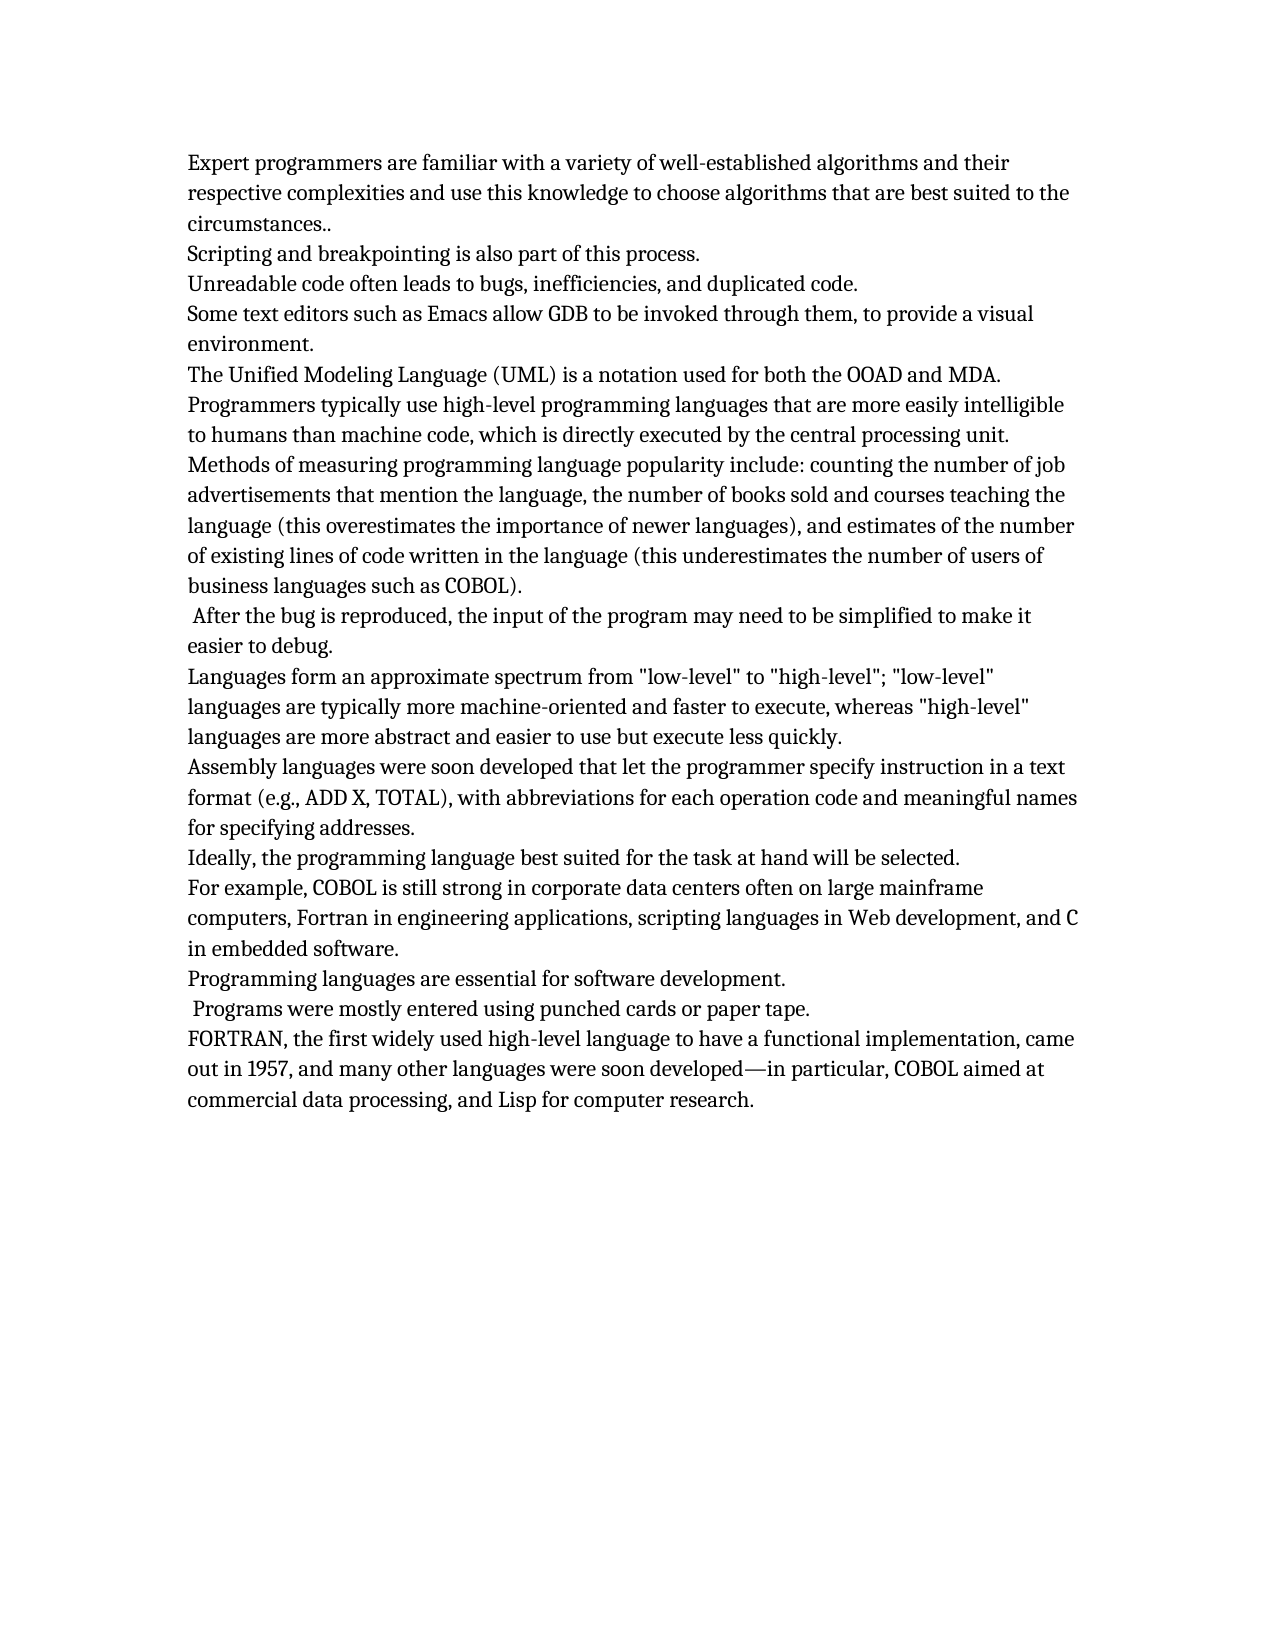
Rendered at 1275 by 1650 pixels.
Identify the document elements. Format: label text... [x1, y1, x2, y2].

text Expert programmers are familiar with a variety of well-established algorithms and their respective complexities and use this knowledge to choose algorithms that are best suited to the circumstances.. Scripting and breakpointing is also part of this process. Unreadable code often leads to bugs, inefficiencies, and duplicated code. Some text editors such as Emacs allow GDB to be invoked through them, to provide a visual environment. The Unified Modeling Language (UML) is a notation used for both the OOAD and MDA. Programmers typically use high-level programming languages that are more easily intelligible to humans than machine code, which is directly executed by the central processing unit. Methods of measuring programming language popularity include: counting the number of job advertisements that mention the language, the number of books sold and courses teaching the language (this overestimates the importance of newer languages), and estimates of the number of existing lines of code written in the language (this underestimates the number of users of business languages such as COBOL). After the bug is reproduced, the input of the program may need to be simplified to make it easier to debug. Languages form an approximate spectrum from "low-level" to "high-level"; "low-level" languages are typically more machine-oriented and faster to execute, whereas "high-level" languages are more abstract and easier to use but execute less quickly. Assembly languages were soon developed that let the programmer specify instruction in a text format (e.g., ADD X, TOTAL), with abbreviations for each operation code and meaningful names for specifying addresses. Ideally, the programming language best suited for the task at hand will be selected. For example, COBOL is still strong in corporate data centers often on large mainframe computers, Fortran in engineering applications, scripting languages in Web development, and C in embedded software. Programming languages are essential for software development. Programs were mostly entered using punched cards or paper tape. FORTRAN, the first widely used high-level language to have a functional implementation, came out in 1957, and many other languages were soon developed—in particular, COBOL aimed at commercial data processing, and Lisp for computer research. [187, 150, 1087, 1113]
